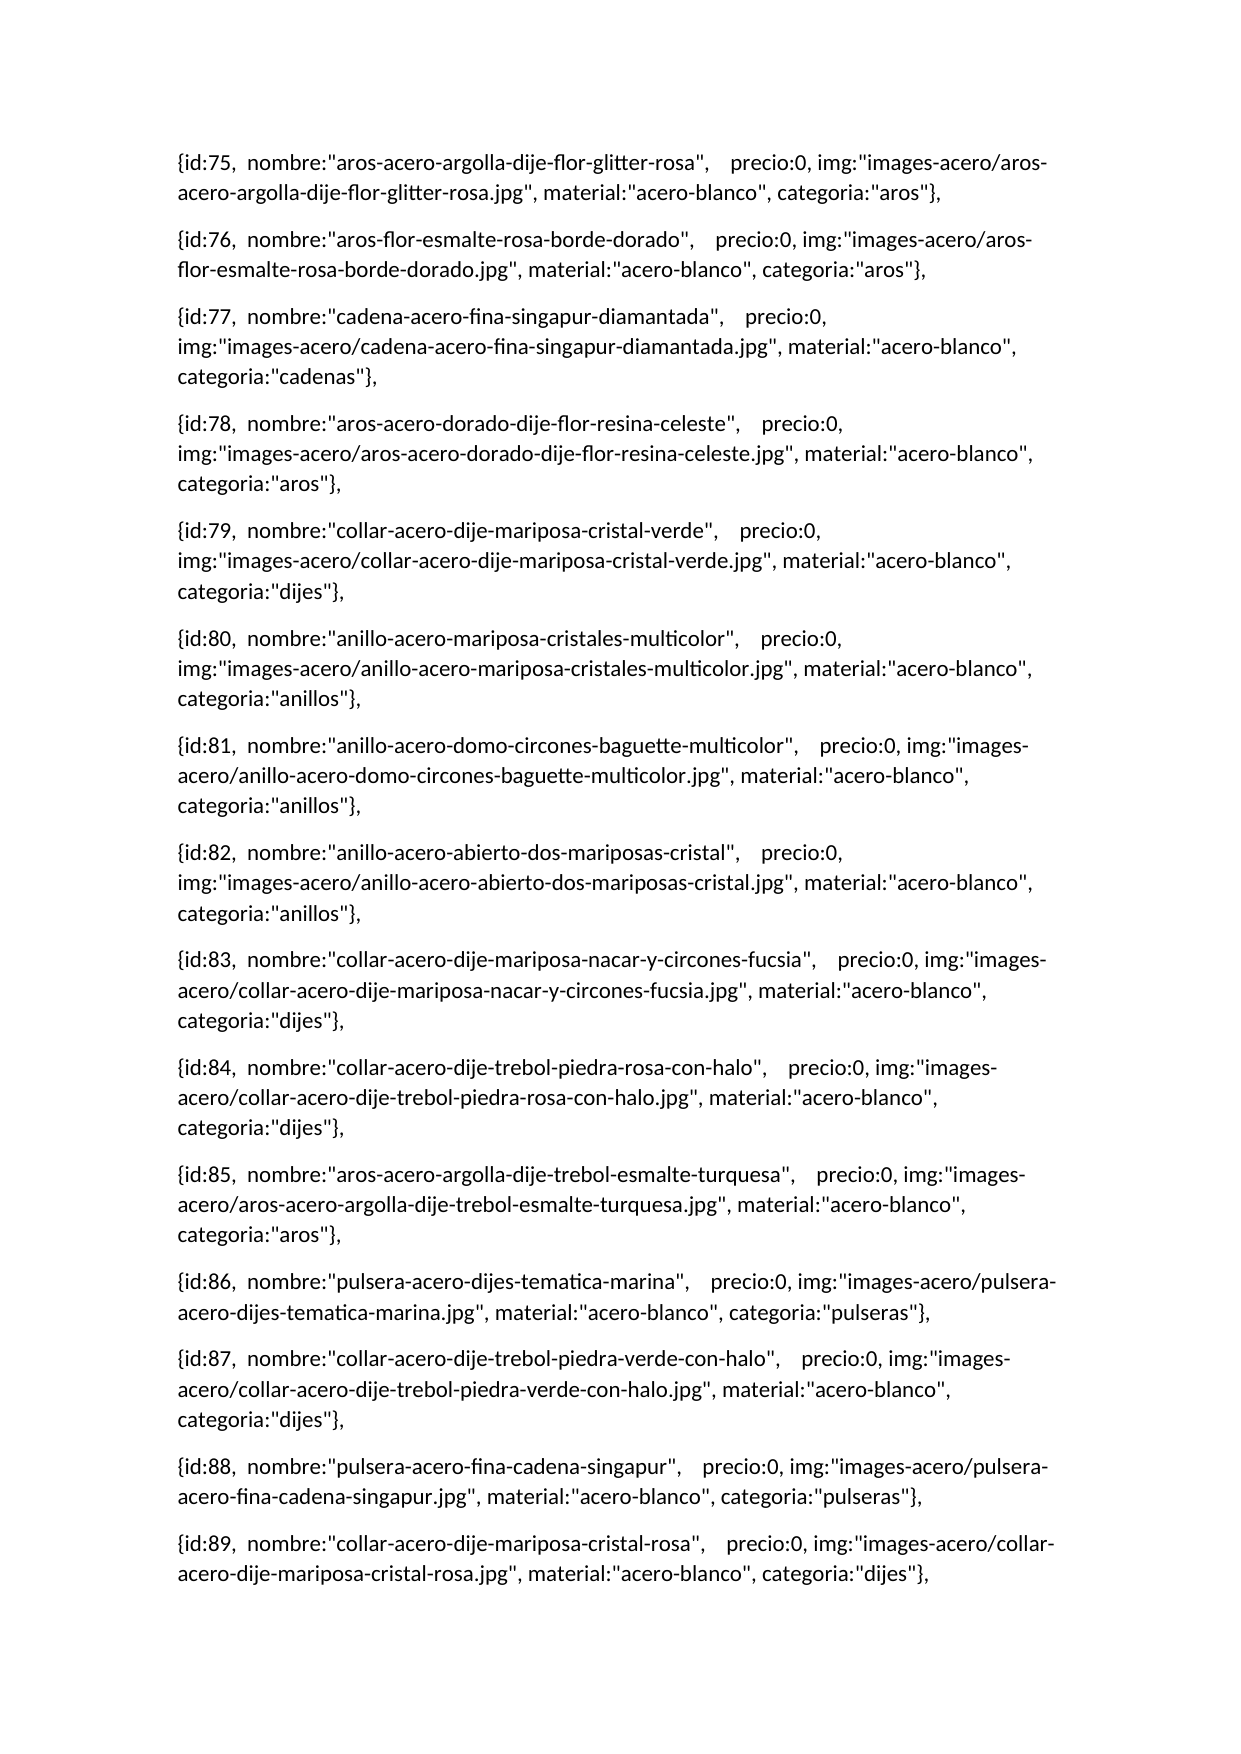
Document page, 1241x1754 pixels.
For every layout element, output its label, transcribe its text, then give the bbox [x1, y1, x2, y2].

text {id:77, nombre:"cadena-acero-fina-singapur-diamantada", precio:0, img:"images-acero/cadena-acero-fina-singapur-diamantada.jpg", material:"acero-blanco", categoria:"cadenas"}, [177, 302, 1063, 390]
text {id:85, nombre:"aros-acero-argolla-dije-trebol-esmalte-turquesa", precio:0, img:"images-acero/aros-acero-argolla-dije-trebol-esmalte-turquesa.jpg", material:"acero-blanco", categoria:"aros"}, [177, 1160, 1063, 1248]
text {id:83, nombre:"collar-acero-dije-mariposa-nacar-y-circones-fucsia", precio:0, img:"images-acero/collar-acero-dije-mariposa-nacar-y-circones-fucsia.jpg", material:"acero-blanco", categoria:"dijes"}, [177, 946, 1063, 1034]
text {id:89, nombre:"collar-acero-dije-mariposa-cristal-rosa", precio:0, img:"images-acero/collar-acero-dije-mariposa-cristal-rosa.jpg", material:"acero-blanco", categoria:"dijes"}, [177, 1529, 1063, 1587]
text {id:86, nombre:"pulsera-acero-dijes-tematica-marina", precio:0, img:"images-acero/pulsera-acero-dijes-tematica-marina.jpg", material:"acero-blanco", categoria:"pulseras"}, [177, 1267, 1063, 1326]
text {id:76, nombre:"aros-flor-esmalte-rosa-borde-dorado", precio:0, img:"images-acero/aros-flor-esmalte-rosa-borde-dorado.jpg", material:"acero-blanco", categoria:"aros"}, [177, 225, 1063, 283]
text {id:78, nombre:"aros-acero-dorado-dije-flor-resina-celeste", precio:0, img:"images-acero/aros-acero-dorado-dije-flor-resina-celeste.jpg", material:"acero-blanco", categoria:"aros"}, [177, 409, 1063, 497]
text {id:87, nombre:"collar-acero-dije-trebol-piedra-verde-con-halo", precio:0, img:"images-acero/collar-acero-dije-trebol-piedra-verde-con-halo.jpg", material:"acero-blanco", categoria:"dijes"}, [177, 1344, 1063, 1433]
text {id:84, nombre:"collar-acero-dije-trebol-piedra-rosa-con-halo", precio:0, img:"images-acero/collar-acero-dije-trebol-piedra-rosa-con-halo.jpg", material:"acero-blanco", categoria:"dijes"}, [177, 1053, 1063, 1141]
text {id:79, nombre:"collar-acero-dije-mariposa-cristal-verde", precio:0, img:"images-acero/collar-acero-dije-mariposa-cristal-verde.jpg", material:"acero-blanco", categoria:"dijes"}, [177, 516, 1063, 605]
text {id:80, nombre:"anillo-acero-mariposa-cristales-multicolor", precio:0, img:"images-acero/anillo-acero-mariposa-cristales-multicolor.jpg", material:"acero-blanco", categoria:"anillos"}, [177, 624, 1063, 712]
text {id:82, nombre:"anillo-acero-abierto-dos-mariposas-cristal", precio:0, img:"images-acero/anillo-acero-abierto-dos-mariposas-cristal.jpg", material:"acero-blanco", categoria:"anillos"}, [177, 838, 1063, 927]
text {id:88, nombre:"pulsera-acero-fina-cadena-singapur", precio:0, img:"images-acero/pulsera-acero-fina-cadena-singapur.jpg", material:"acero-blanco", categoria:"pulseras"}, [177, 1452, 1063, 1510]
text {id:75, nombre:"aros-acero-argolla-dije-flor-glitter-rosa", precio:0, img:"images-acero/aros-acero-argolla-dije-flor-glitter-rosa.jpg", material:"acero-blanco", categoria:"aros"}, [177, 148, 1063, 206]
text {id:81, nombre:"anillo-acero-domo-circones-baguette-multicolor", precio:0, img:"images-acero/anillo-acero-domo-circones-baguette-multicolor.jpg", material:"acero-blanco", categoria:"anillos"}, [177, 731, 1063, 819]
